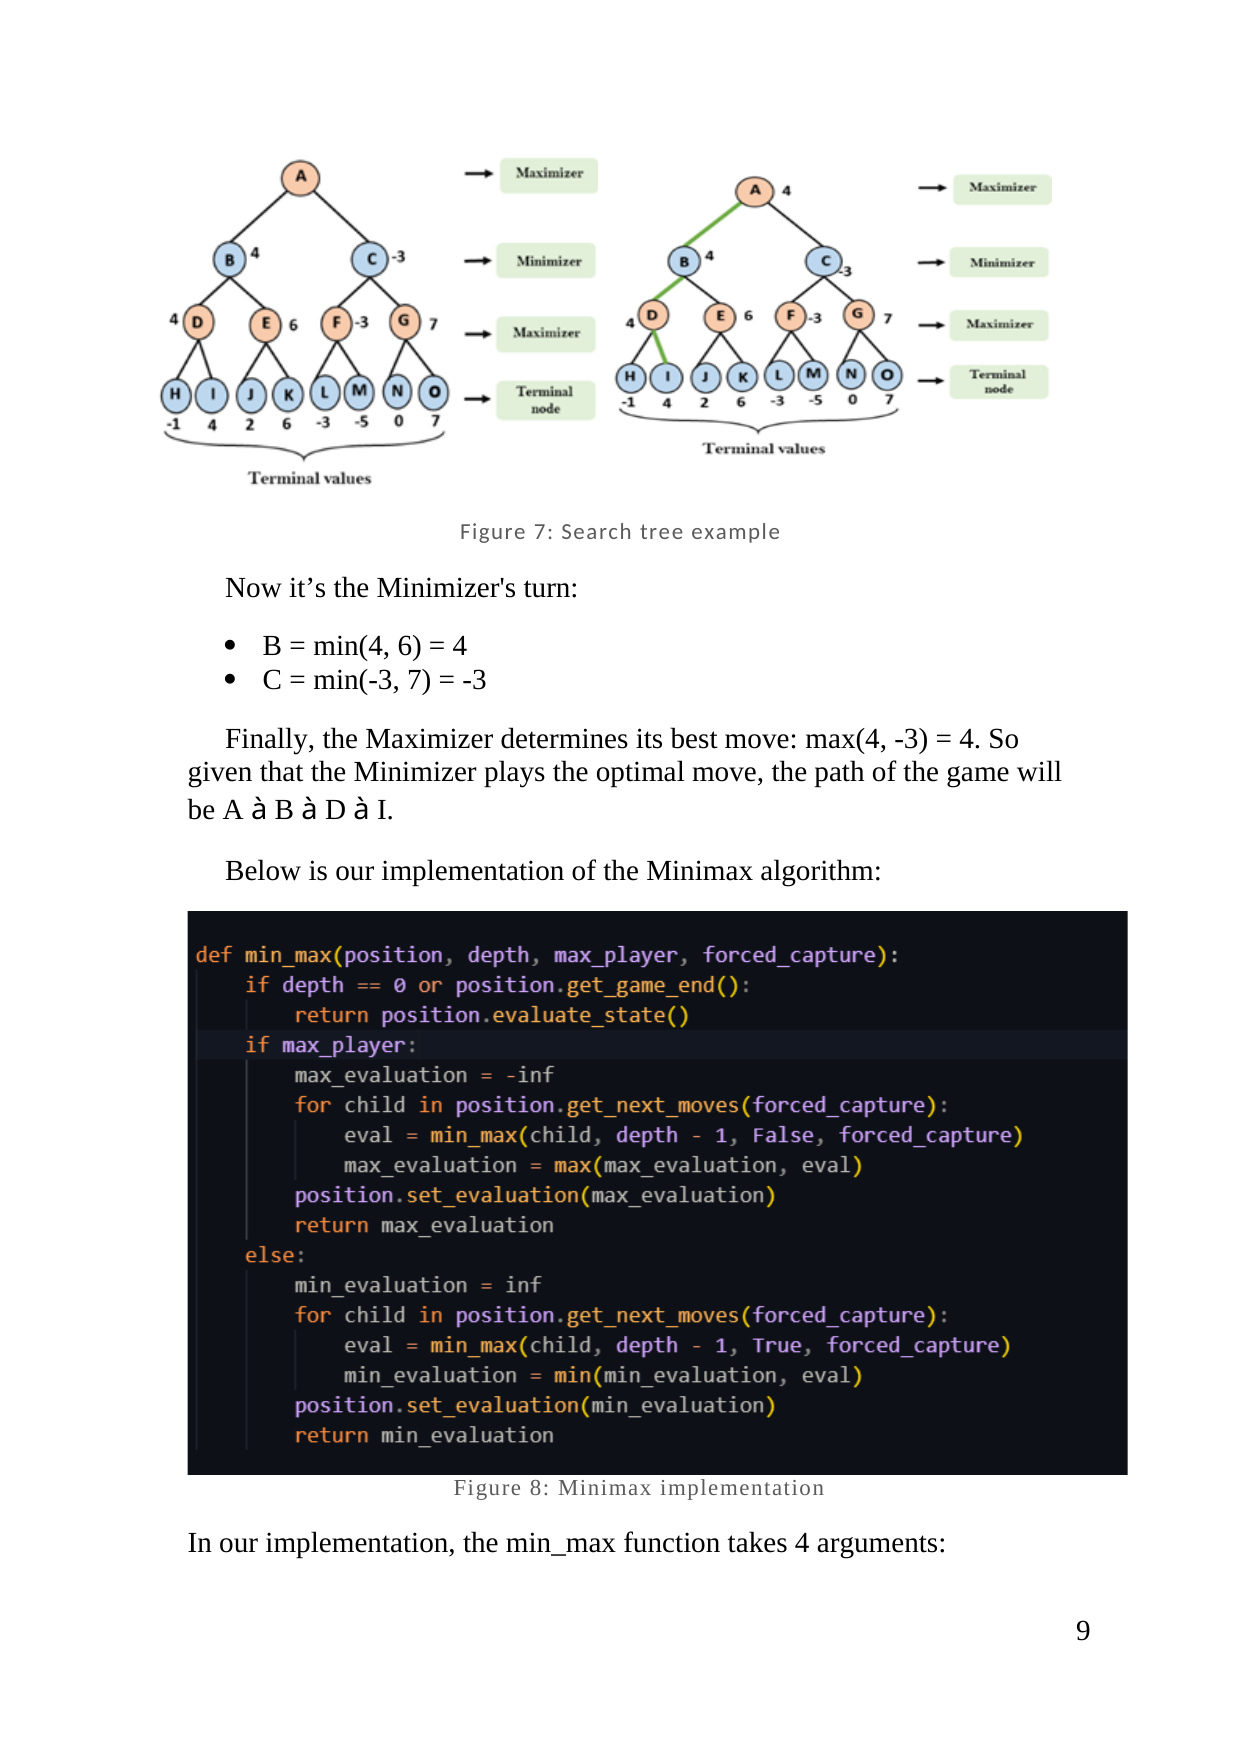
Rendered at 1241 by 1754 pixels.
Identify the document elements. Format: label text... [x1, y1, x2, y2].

text Now it’s the Minimizer's turn: [150, 570, 1090, 603]
list B = min(4, 6) = 4 [225, 628, 1090, 662]
picture [187, 911, 1128, 1475]
text Figure 8: Minimax implementation [187, 1475, 1090, 1501]
text Below is our implementation of the Minimax algorithm: [187, 853, 1090, 886]
subtitle Figure 7: Search tree example [150, 517, 1090, 545]
list C = min(-3, 7) = -3 [225, 662, 1090, 696]
picture [150, 152, 599, 492]
picture [605, 150, 1052, 492]
text In our implementation, the min_max function takes 4 arguments: [187, 1526, 1090, 1559]
text Finally, the Maximizer determines its best move: max(4, -3) = 4. So given that the Minimizer plays the optimal move, the path of the game will be A à B à D à I. [187, 721, 1090, 828]
